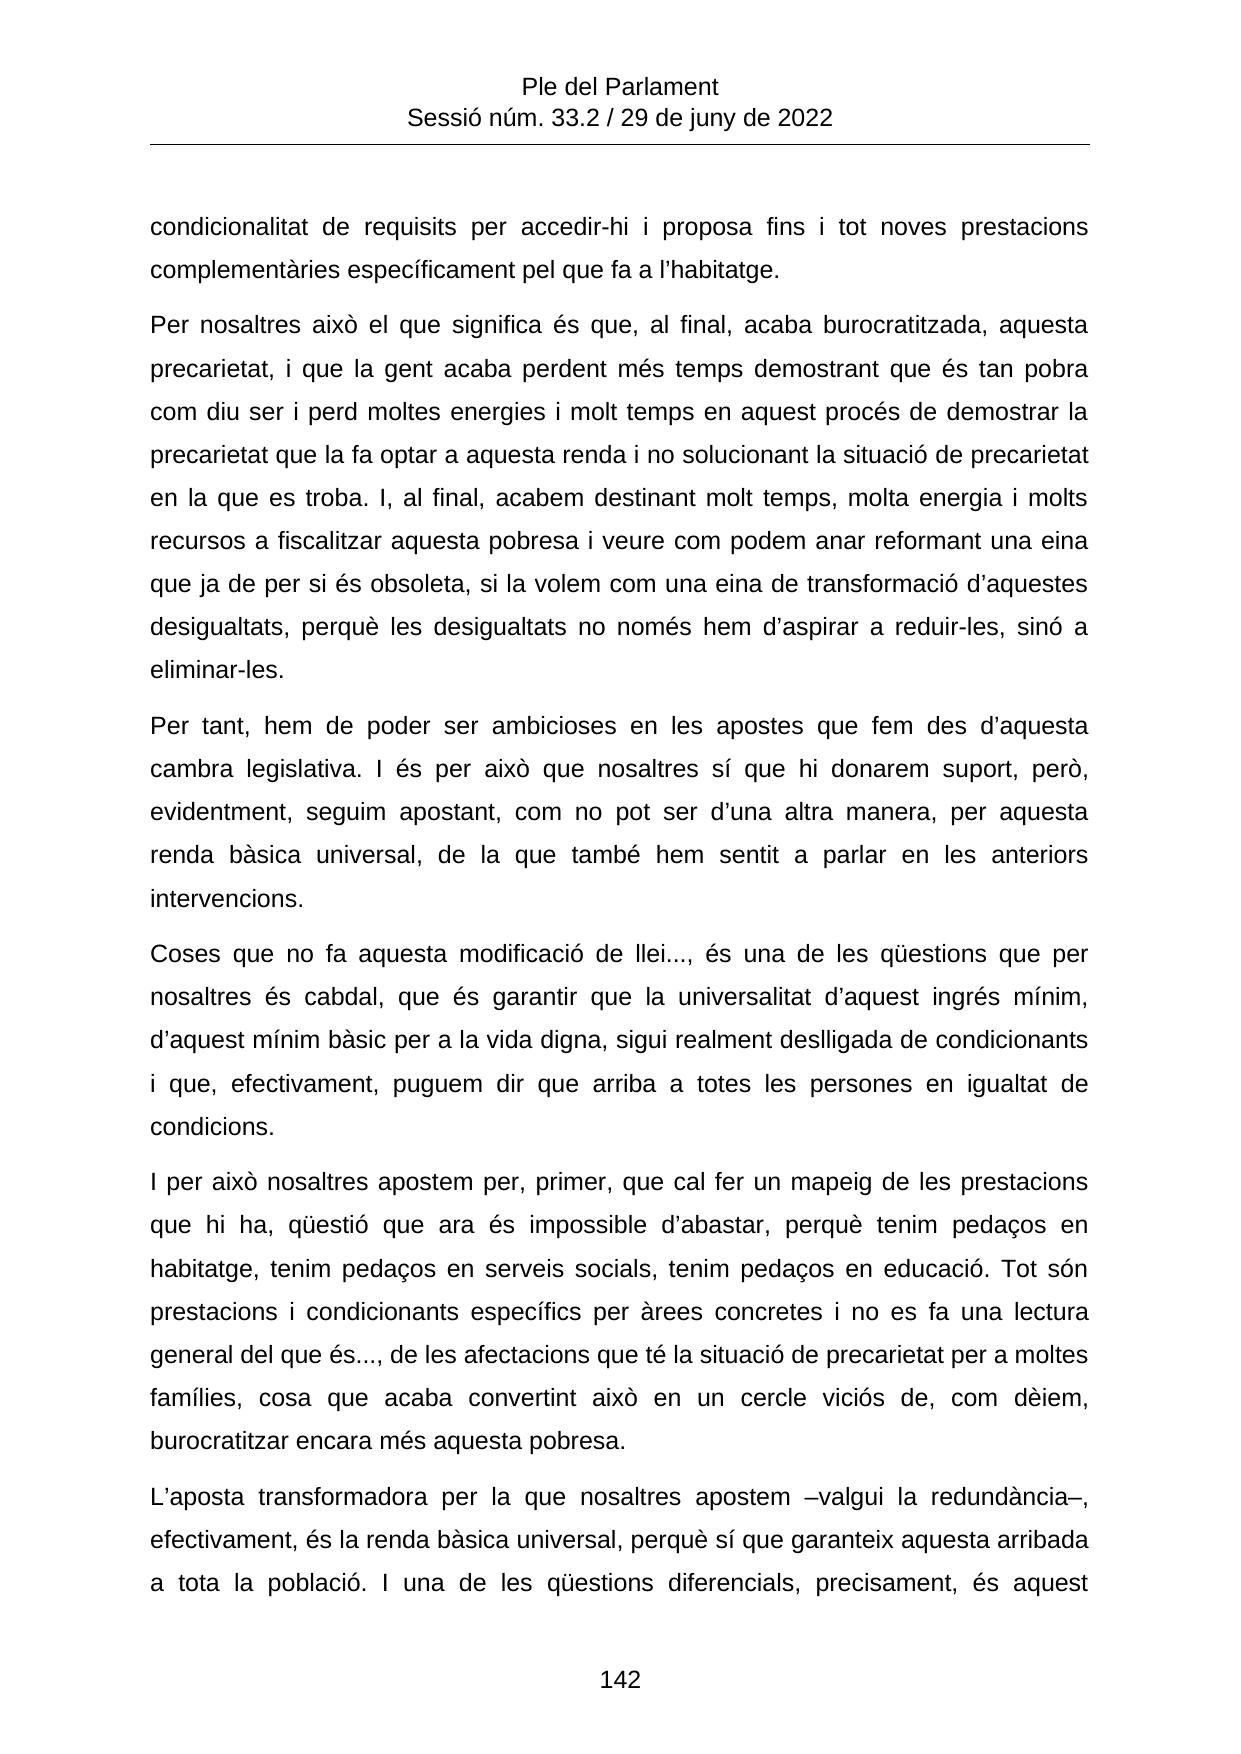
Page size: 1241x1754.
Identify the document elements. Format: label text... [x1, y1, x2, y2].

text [150, 1482, 1090, 1597]
text I per això nosaltres apostem per, primer, que cal fer un mapeig de les prestacions que hi ha, qüestió que ara és impossible d’abastar, perquè tenim pedaços en habitatge, tenim pedaços en serveis socials, tenim pedaços en educació. Tot són prestacions i condicionants específics per àrees concretes i no es fa una lectura general del que és..., de les afectacions que té la situació de precarietat per a moltes famílies, cosa que acaba convertint això en un cercle viciós de, com dèiem, burocratitzar encara més aquesta pobresa. [150, 1167, 1090, 1455]
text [150, 212, 1090, 284]
text Per nosaltres això el que significa és que, al final, acaba burocratitzada, aquesta precarietat, i que la gent acaba perdent més temps demostrant que és tan pobra com diu ser i perd moltes energies i molt temps en aquest procés de demostrar la precarietat que la fa optar a aquesta renda i no solucionant la situació de precarietat en la que es troba. I, al final, acabem destinant molt temps, molta energia i molts recursos a fiscalitzar aquesta pobresa i veure com podem anar reformant una eina que ja de per si és obsoleta, si la volem com una eina de transformació d’aquestes desigualtats, perquè les desigualtats no només hem d’aspirar a reduir-les, sinó a eliminar-les. [150, 311, 1090, 684]
text Per tant, hem de poder ser ambicioses en les apostes que fem des d’aquesta cambra legislativa. I és per això que nosaltres sí que hi donarem suport, però, evidentment, seguim apostant, com no pot ser d’una altra manera, per aquesta renda bàsica universal, de la que també hem sentit a parlar en les anteriors intervencions. [150, 711, 1090, 912]
text Coses que no fa aquesta modificació de llei..., és una de les qüestions que per nosaltres és cabdal, que és garantir que la universalitat d’aquest ingrés mínim, d’aquest mínim bàsic per a la vida digna, sigui realment deslligada de condicionants i que, efectivament, puguem dir que arriba a totes les persones en igualtat de condicions. [150, 939, 1090, 1141]
